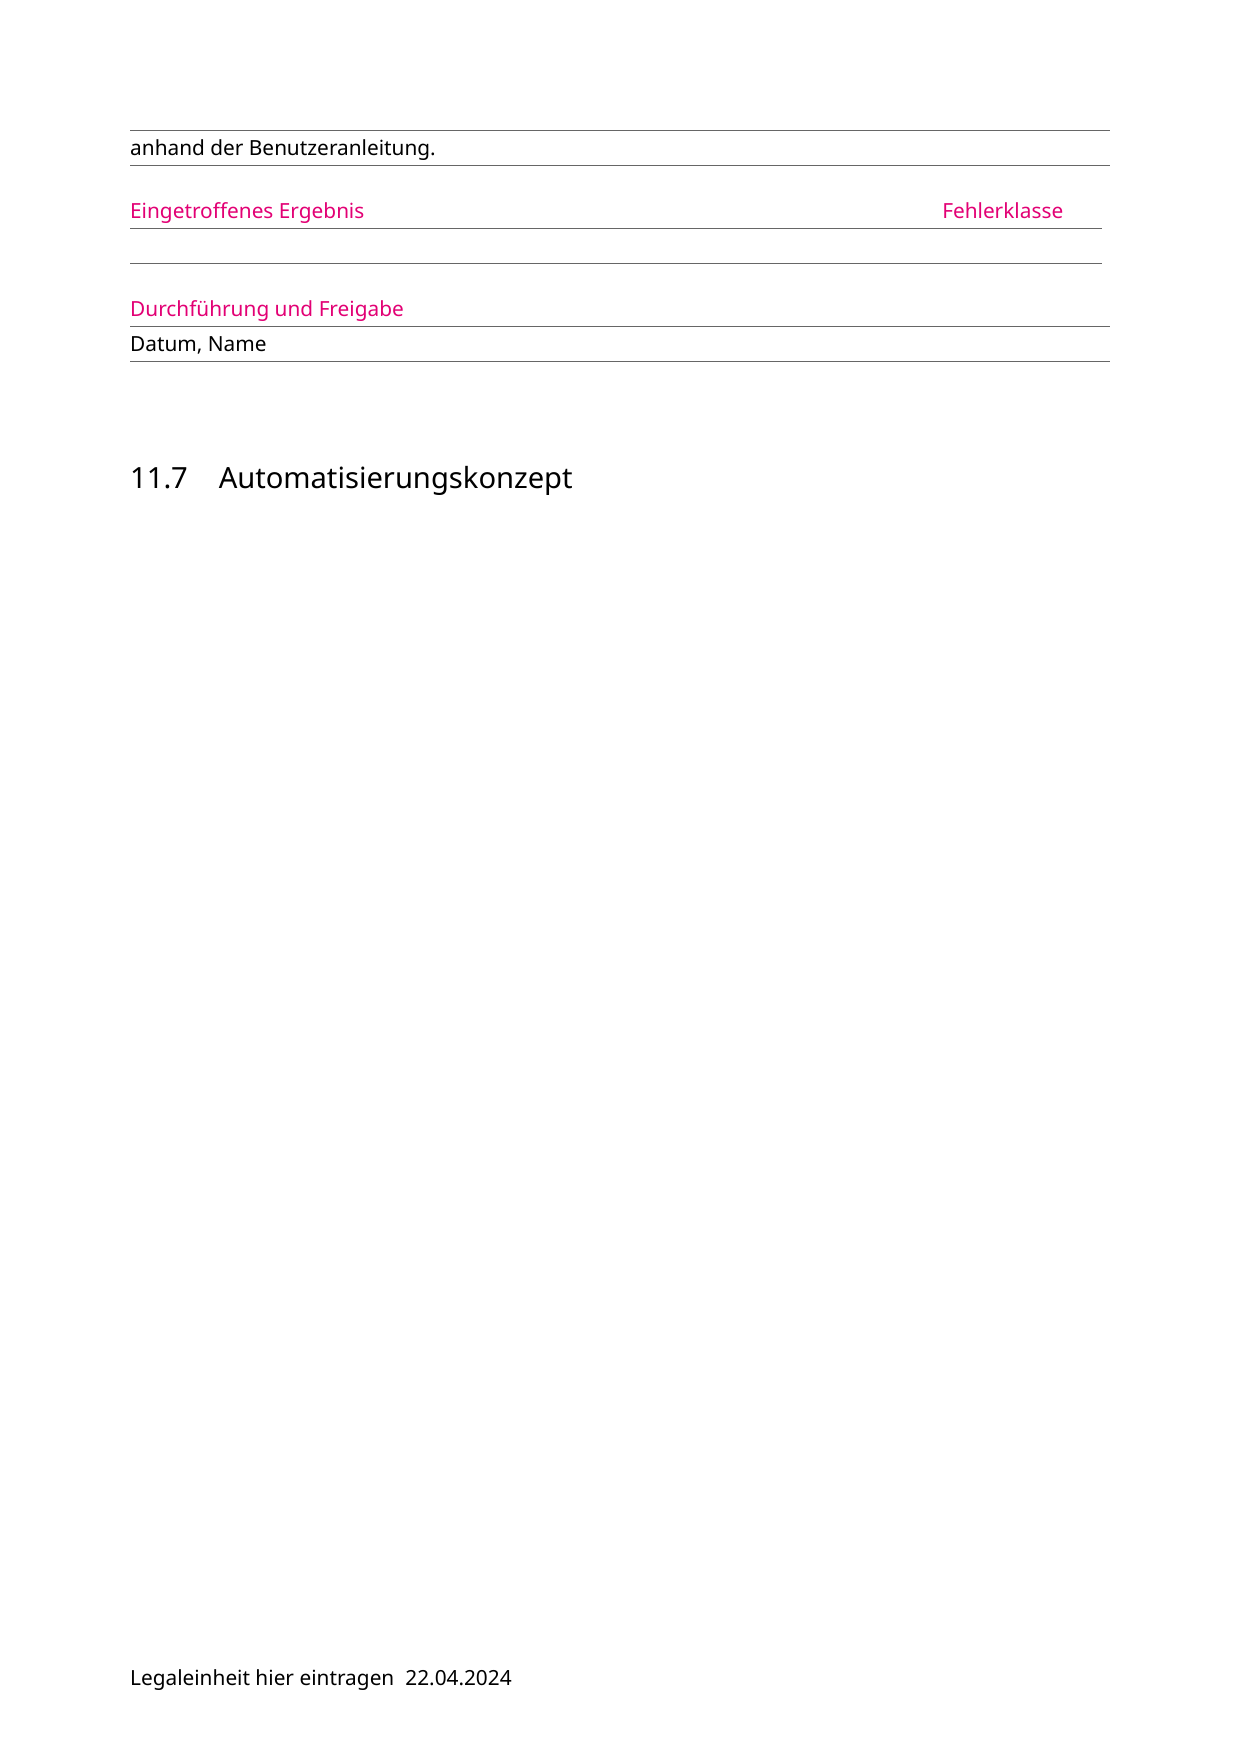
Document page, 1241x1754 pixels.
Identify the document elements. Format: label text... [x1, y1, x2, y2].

table_cell Datum, Name [130, 327, 1110, 361]
table_header Fehlerklasse [942, 194, 1102, 228]
table_cell [130, 229, 942, 263]
subtitle Automatisierungskonzept [130, 458, 1110, 497]
table_header Eingetroffenes Ergebnis [130, 194, 942, 228]
table_cell [942, 229, 1102, 263]
table_cell Ein Benutzer kann Chaos-Mesh in eine vorhandene Kuberenetesumgebung integrieren, dies anhand der Benutzeranleitung. [130, 131, 1110, 165]
table_header Durchführung und Freigabe [130, 292, 1110, 326]
